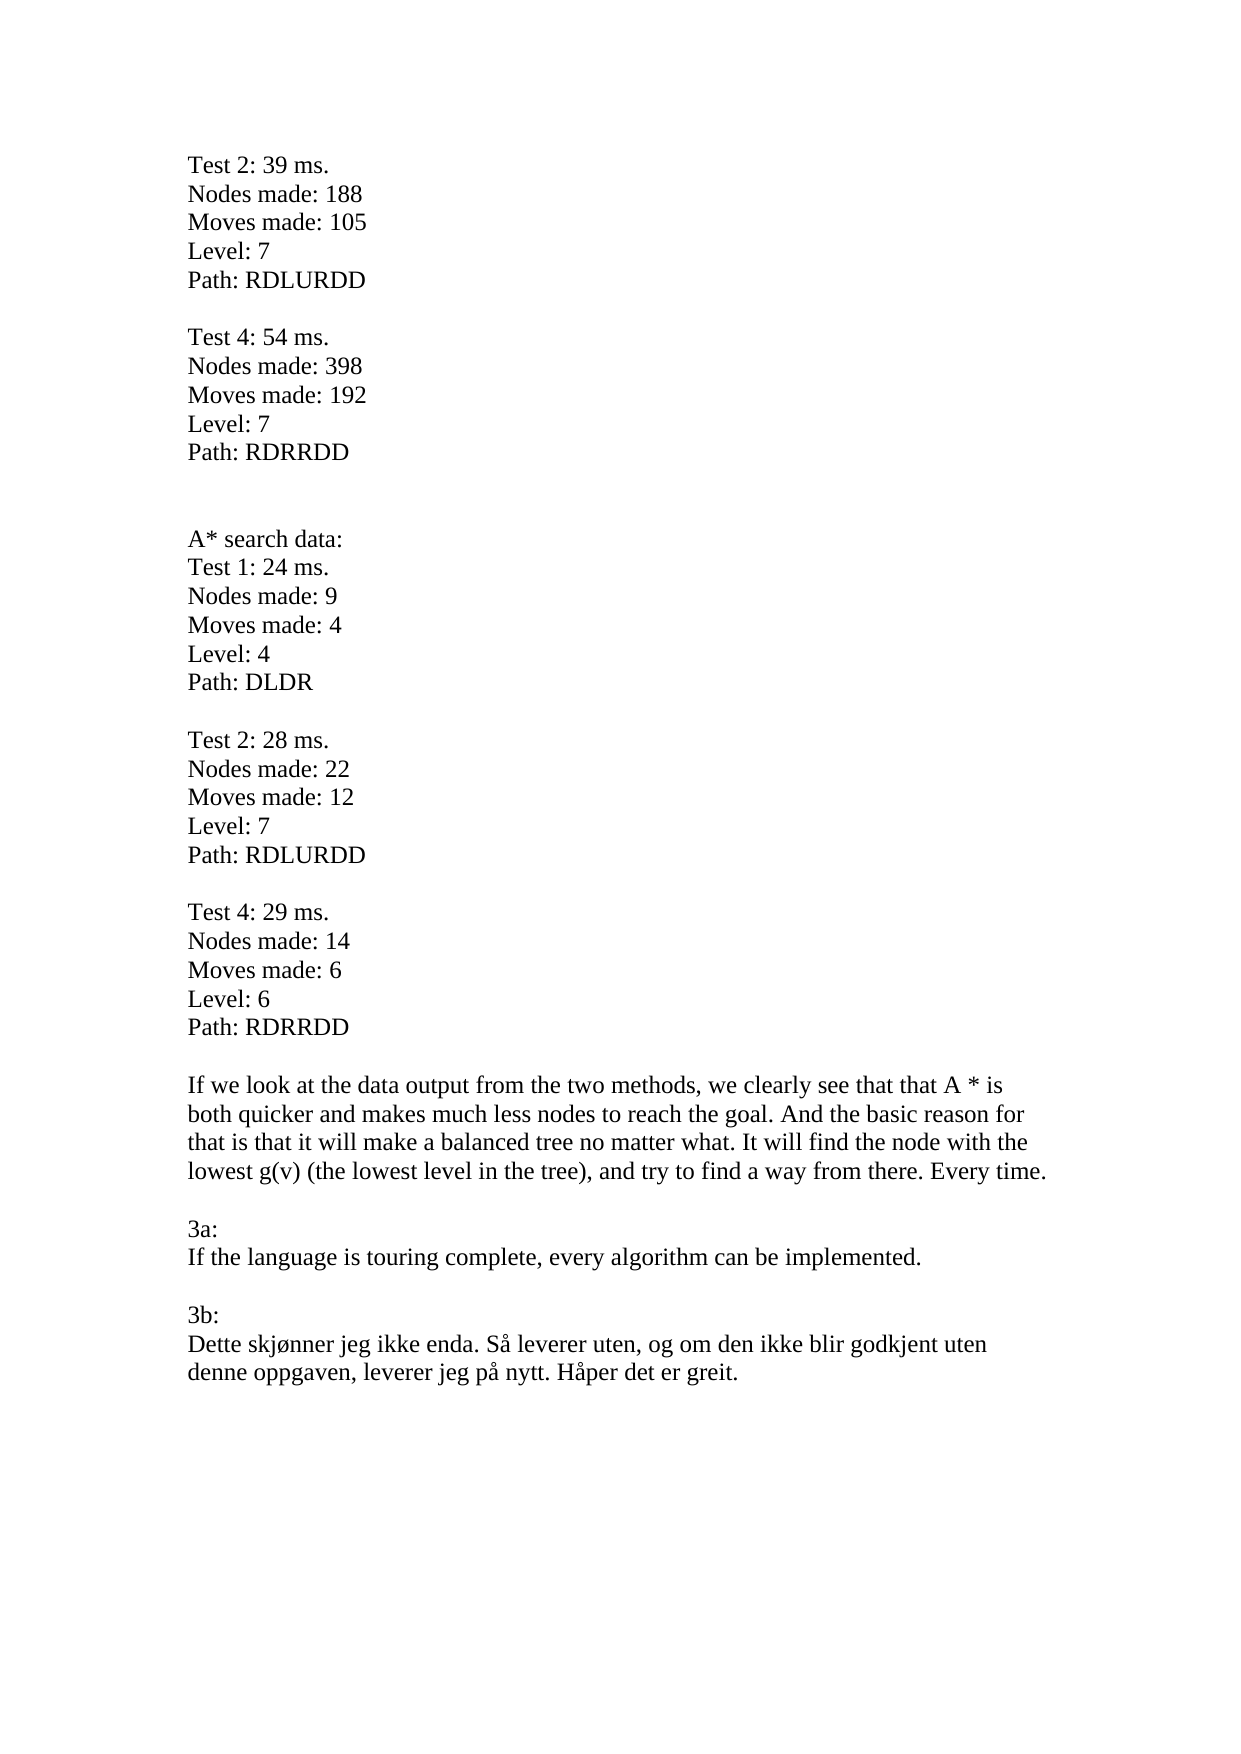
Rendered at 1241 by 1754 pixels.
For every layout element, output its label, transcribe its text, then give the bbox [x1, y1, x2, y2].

text Level: 7 [187, 811, 1053, 840]
text Path: RDRRDD [187, 437, 1053, 466]
text Path: DLDR [187, 667, 1053, 696]
text Nodes made: 14 [187, 926, 1053, 955]
text Test 2: 39 ms. [187, 150, 1053, 179]
text Level: 6 [187, 984, 1053, 1012]
text 3a: [187, 1214, 1053, 1242]
text Moves made: 192 [187, 380, 1053, 409]
text Path: RDRRDD [187, 1012, 1053, 1041]
text Nodes made: 22 [187, 754, 1053, 782]
text Path: RDLURDD [187, 265, 1053, 294]
text Test 4: 29 ms. [187, 897, 1053, 926]
text Test 4: 54 ms. [187, 322, 1053, 351]
text Nodes made: 9 [187, 581, 1053, 610]
text A* search data: [187, 524, 1053, 552]
text Path: RDLURDD [187, 840, 1053, 869]
text Moves made: 12 [187, 782, 1053, 811]
text Moves made: 4 [187, 610, 1053, 639]
text 3b: [187, 1300, 1053, 1329]
text Moves made: 6 [187, 955, 1053, 984]
text Nodes made: 398 [187, 351, 1053, 380]
text Test 2: 28 ms. [187, 725, 1053, 754]
text Moves made: 105 [187, 207, 1053, 236]
text Level: 7 [187, 236, 1053, 265]
text Level: 7 [187, 409, 1053, 437]
text Level: 4 [187, 639, 1053, 667]
text If the language is touring complete, every algorithm can be implemented. [187, 1242, 1053, 1271]
text Test 1: 24 ms. [187, 552, 1053, 581]
text Dette skjønner jeg ikke enda. Så leverer uten, og om den ikke blir godkjent uten denne oppgaven, leverer jeg på nytt. Håper det er greit. [187, 1329, 1053, 1386]
text Nodes made: 188 [187, 179, 1053, 207]
text If we look at the data output from the two methods, we clearly see that that A * is both quicker and makes much less nodes to reach the goal. And the basic reason for that is that it will make a balanced tree no matter what. It will find the node with the lowest g(v) (the lowest level in the tree), and try to find a way from there. Every time. [187, 1070, 1053, 1185]
